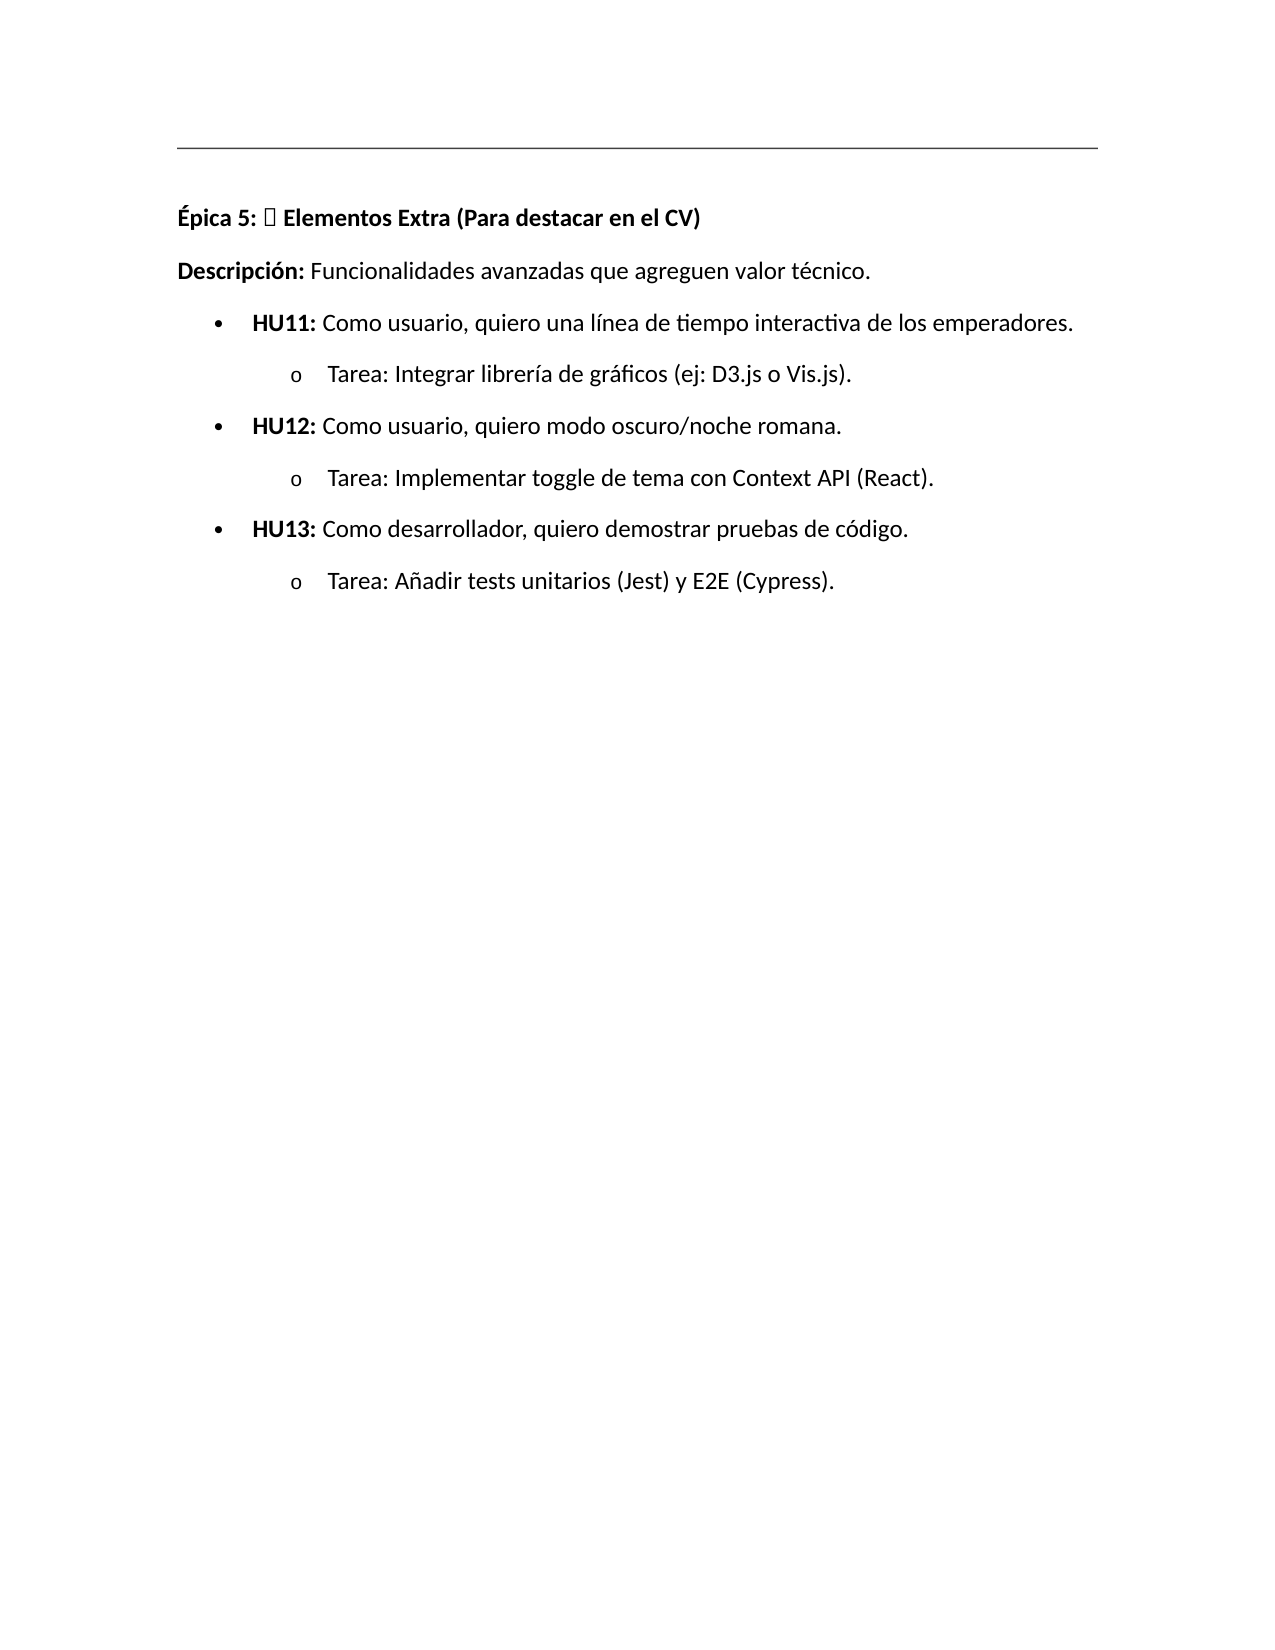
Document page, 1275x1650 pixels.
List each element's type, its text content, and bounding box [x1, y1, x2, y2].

list Tarea: Integrar librería de gráficos (ej: D3.js o Vis.js). [290, 358, 1098, 389]
list HU12: Como usuario, quiero modo oscuro/noche romana. [215, 410, 1098, 441]
list Tarea: Implementar toggle de tema con Context API (React). [290, 462, 1098, 492]
list Tarea: Añadir tests unitarios (Jest) y E2E (Cypress). [290, 565, 1098, 596]
list HU13: Como desarrollador, quiero demostrar pruebas de código. [215, 513, 1098, 544]
list HU11: Como usuario, quiero una línea de tiempo interactiva de los emperadores. [215, 307, 1098, 337]
text Épica 5: ✨ Elementos Extra (Para destacar en el CV) [177, 199, 1098, 233]
text Descripción: Funcionalidades avanzadas que agreguen valor técnico. [177, 255, 1098, 286]
